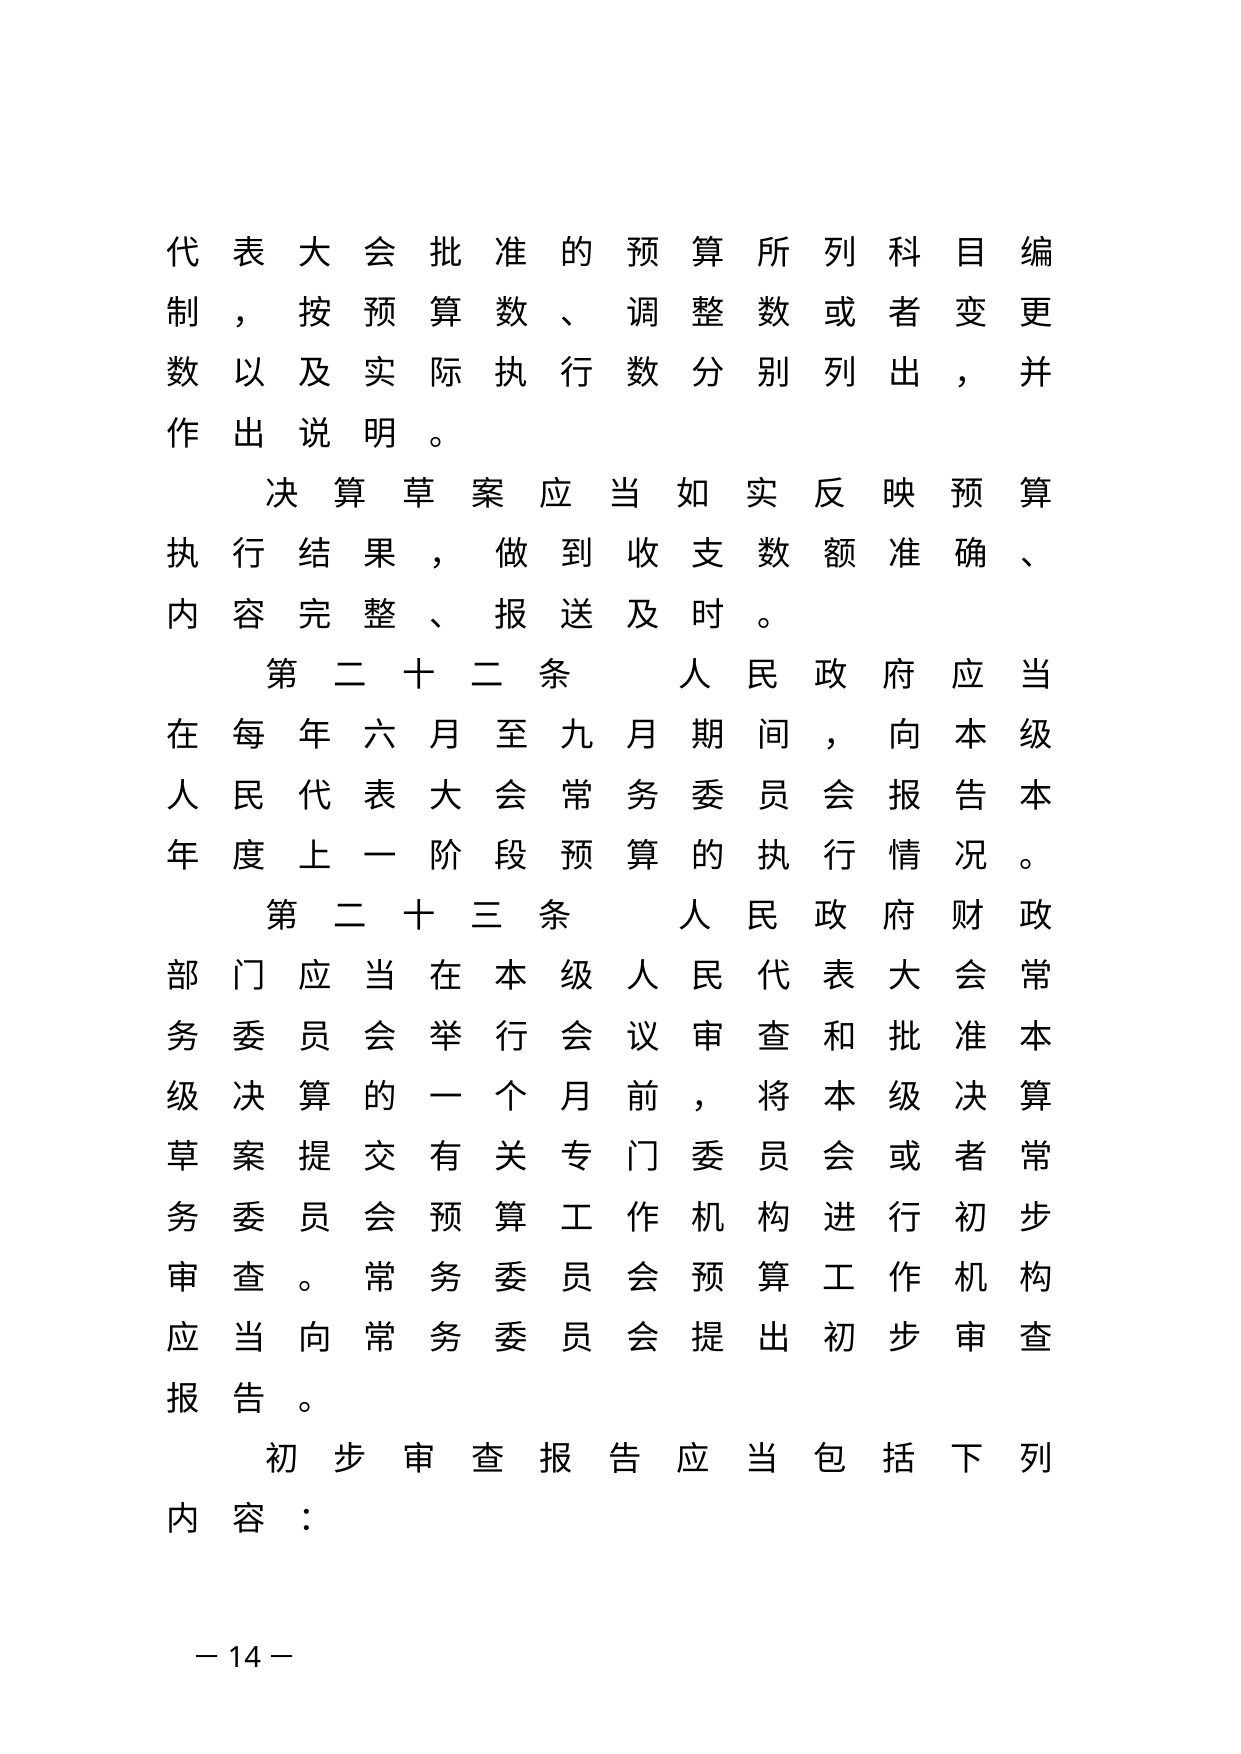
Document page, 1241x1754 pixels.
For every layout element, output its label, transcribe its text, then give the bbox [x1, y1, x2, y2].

text 第二十三条 人民政府财政部门应当在本级人民代表大会常务委员会举行会议审查和批准本级决算的一个月前，将本级决算草案提交有关专门委员会或者常务委员会预算工作机构进行初步审查。常务委员会预算工作机构应当向常务委员会提出初步审查报告。 [167, 883, 1085, 1426]
text 第二十二条 人民政府应当在每年六月至九月期间，向本级人民代表大会常务委员会报告本年度上一阶段预算的执行情况。 [167, 642, 1085, 883]
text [167, 219, 1085, 461]
text 初步审查报告应当包括下列内容： [167, 1426, 1085, 1546]
text 决算草案应当如实反映预算执行结果，做到收支数额准确、内容完整、报送及时。 [167, 461, 1085, 642]
